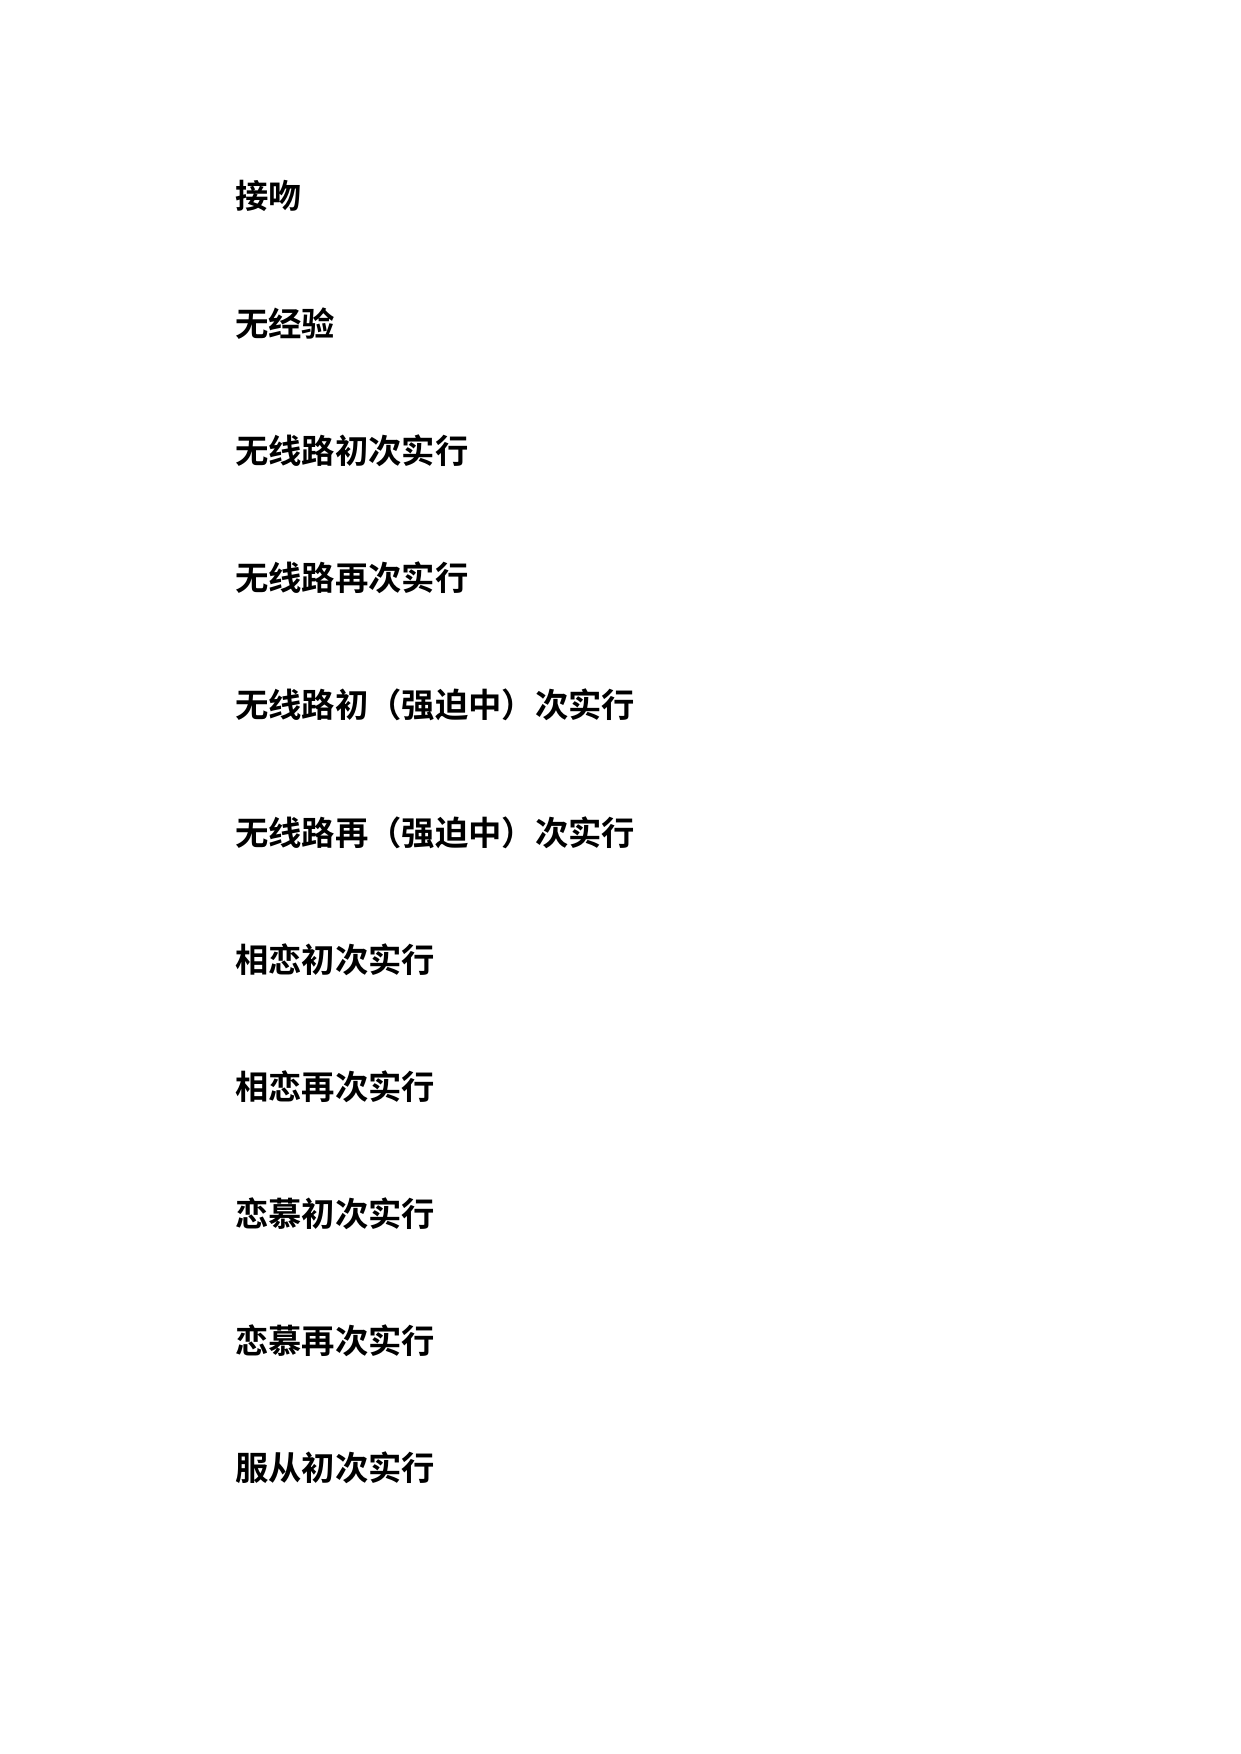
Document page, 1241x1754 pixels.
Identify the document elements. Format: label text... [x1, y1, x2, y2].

subtitle 相恋再次实行 [235, 1052, 1006, 1117]
subtitle 无线路再次实行 [235, 543, 1006, 608]
subtitle 接吻 [235, 162, 1006, 227]
subtitle 无线路再（强迫中）次实行 [235, 798, 1006, 863]
subtitle 恋慕再次实行 [235, 1307, 1006, 1372]
subtitle 恋慕初次实行 [235, 1179, 1006, 1244]
subtitle 无线路初（强迫中）次实行 [235, 671, 1006, 736]
subtitle 相恋初次实行 [235, 925, 1006, 990]
subtitle 无经验 [235, 289, 1006, 354]
subtitle 服从初次实行 [235, 1434, 1006, 1499]
subtitle 无线路初次实行 [235, 416, 1006, 481]
